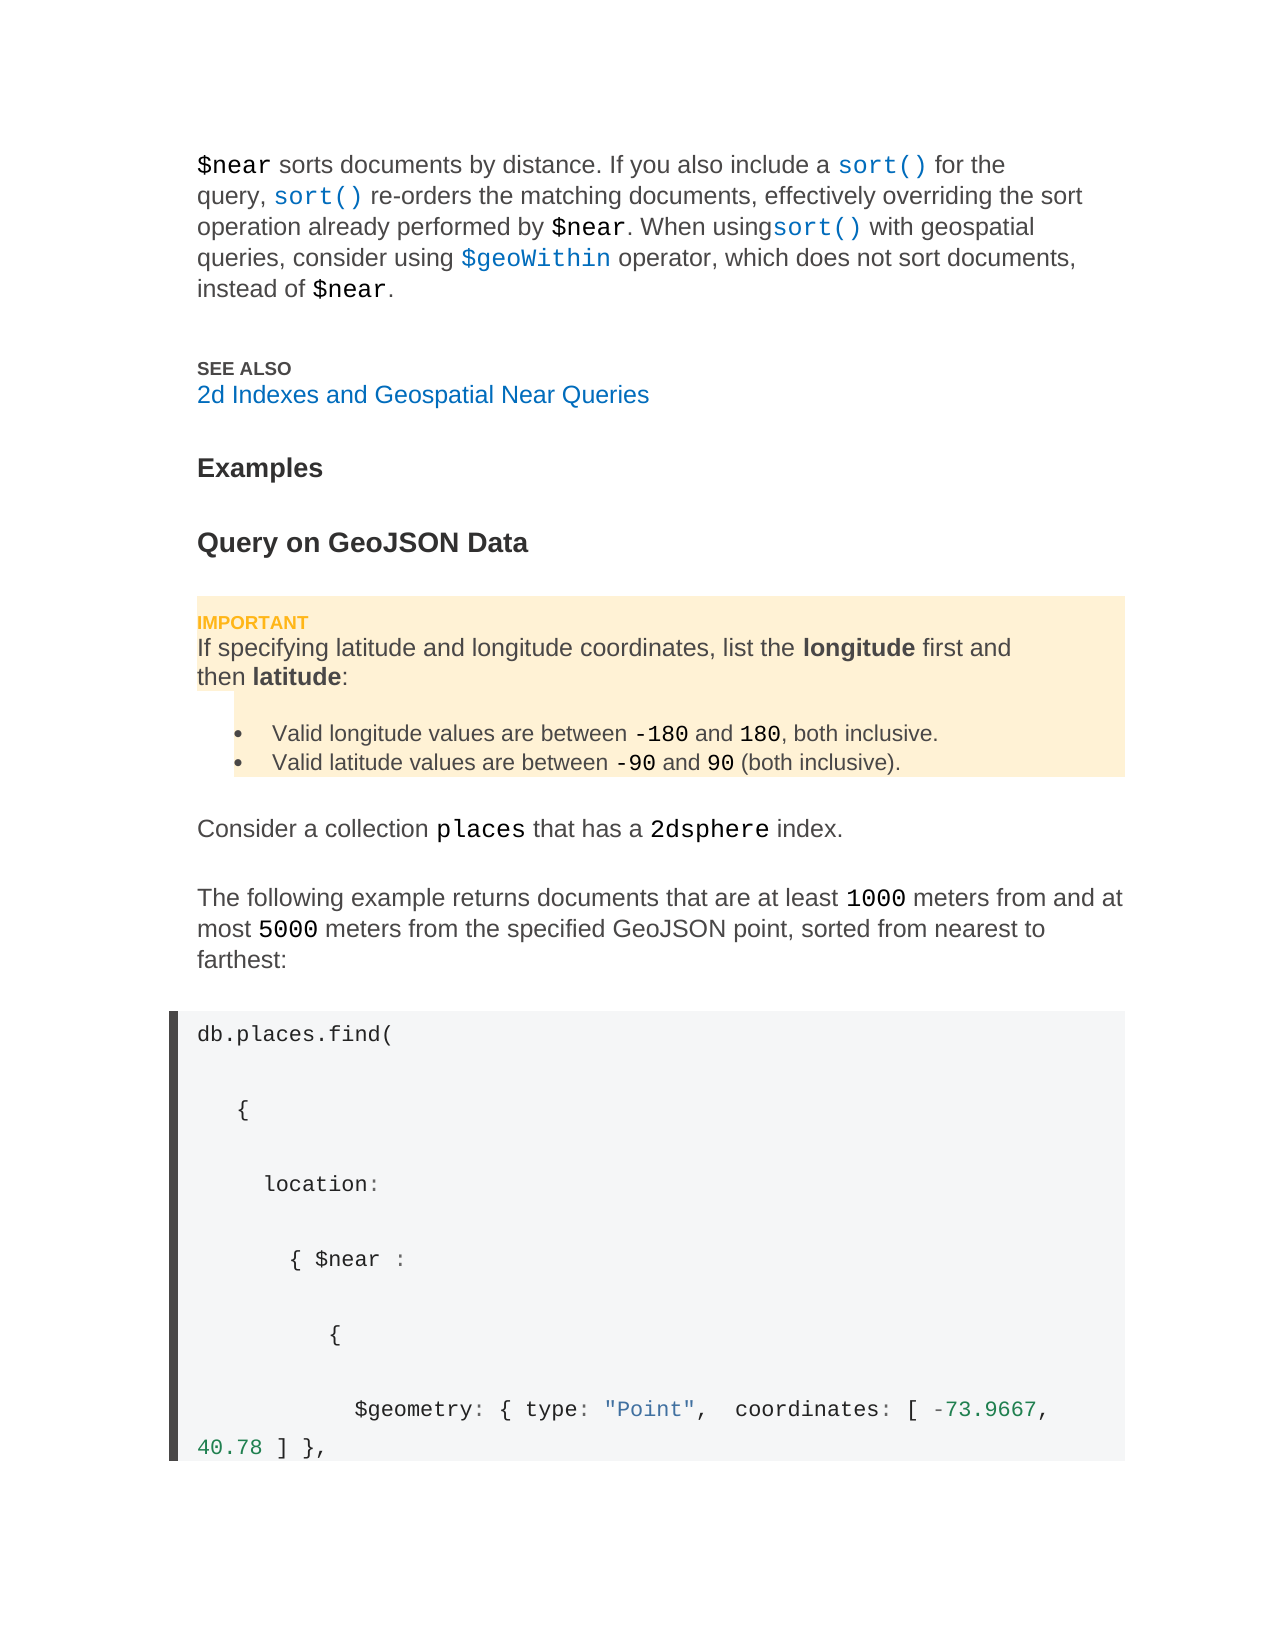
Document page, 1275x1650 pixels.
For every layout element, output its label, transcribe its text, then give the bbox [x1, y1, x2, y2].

text If specifying latitude and longitude coordinates, list the longitude first and then latitude: [197, 633, 1125, 691]
text { [178, 1311, 1125, 1348]
subtitle Examples [197, 446, 1125, 483]
text location: [178, 1161, 1125, 1198]
text $near sorts documents by distance. If you also include a sort() for the query, sort() re-orders the matching documents, effectively overriding the sort operation already performed by $near. When usingsort() with geospatial queries, consider using $geoWithin operator, which does not sort documents, instead of $near. [197, 150, 1125, 305]
text The following example returns documents that are at least 1000 meters from and at most 5000 meters from the specified GeoJSON point, sorted from nearest to farthest: [197, 883, 1125, 973]
subtitle Query on GeoJSON Data [197, 521, 1125, 558]
text IMPORTANT [197, 596, 1125, 633]
text { [178, 1086, 1125, 1123]
text SEE ALSO [197, 342, 1125, 380]
list Valid longitude values are between -180 and 180, both inclusive. [234, 720, 1125, 748]
text Consider a collection places that has a 2dsphere index. [197, 814, 1125, 845]
text db.places.find( [178, 1011, 1125, 1048]
list Valid latitude values are between -90 and 90 (both inclusive). [234, 748, 1125, 777]
text 2d Indexes and Geospatial Near Queries [197, 380, 1125, 408]
text { $near : [178, 1236, 1125, 1273]
text $geometry: { type: "Point", coordinates: [ -73.9667, 40.78 ] }, [178, 1386, 1125, 1461]
